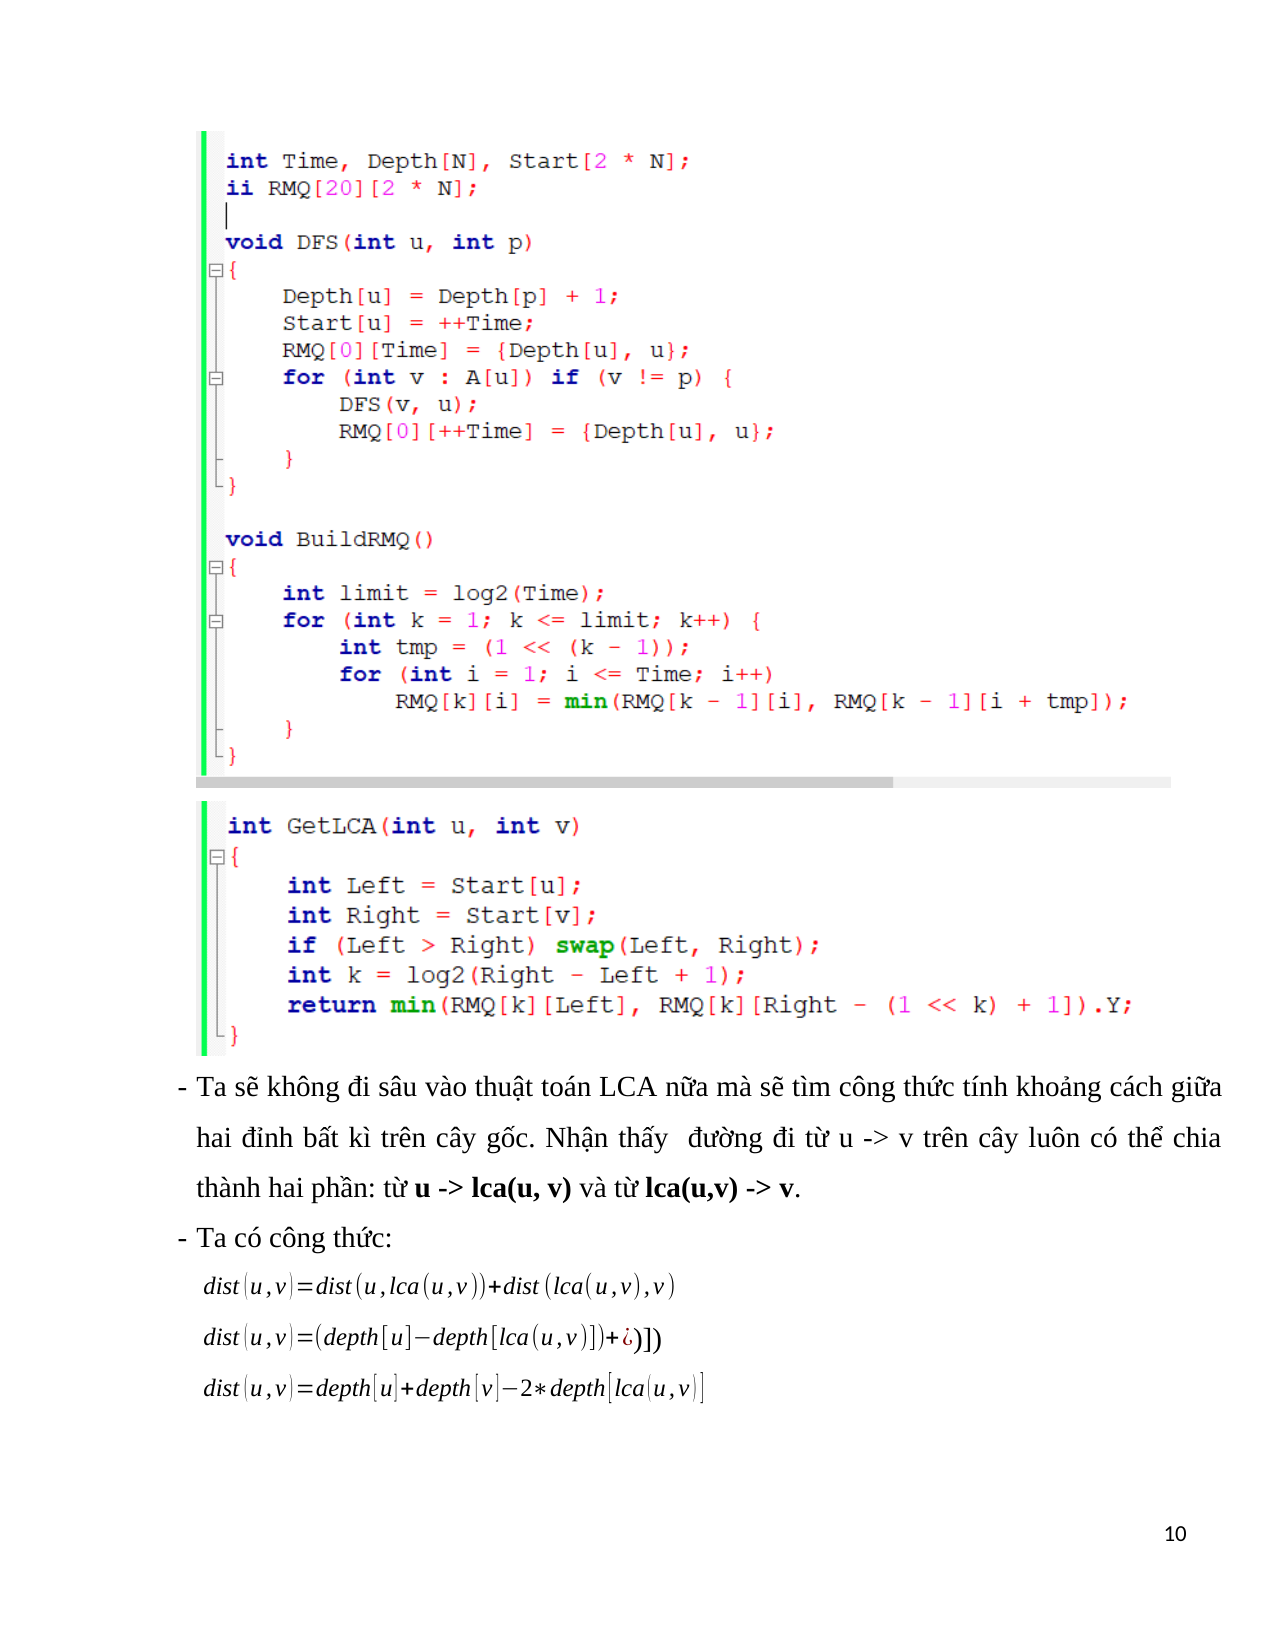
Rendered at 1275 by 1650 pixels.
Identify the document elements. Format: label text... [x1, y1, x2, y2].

picture [196, 131, 1171, 788]
list Ta sẽ không đi sâu vào thuật toán LCA nữa mà sẽ tìm công thức tính khoảng cách giữa hai đỉnh bất kì trên cây gốc. Nhận thấy đường đi từ u -> v trên cây luôn có thể chia thành hai phần: từ u -> lca(u, v) và từ lca(u,v) -> v. [177, 1069, 1224, 1203]
list )]) [196, 1321, 1224, 1354]
list Ta có công thức: [177, 1220, 1224, 1254]
picture [196, 801, 1171, 1056]
